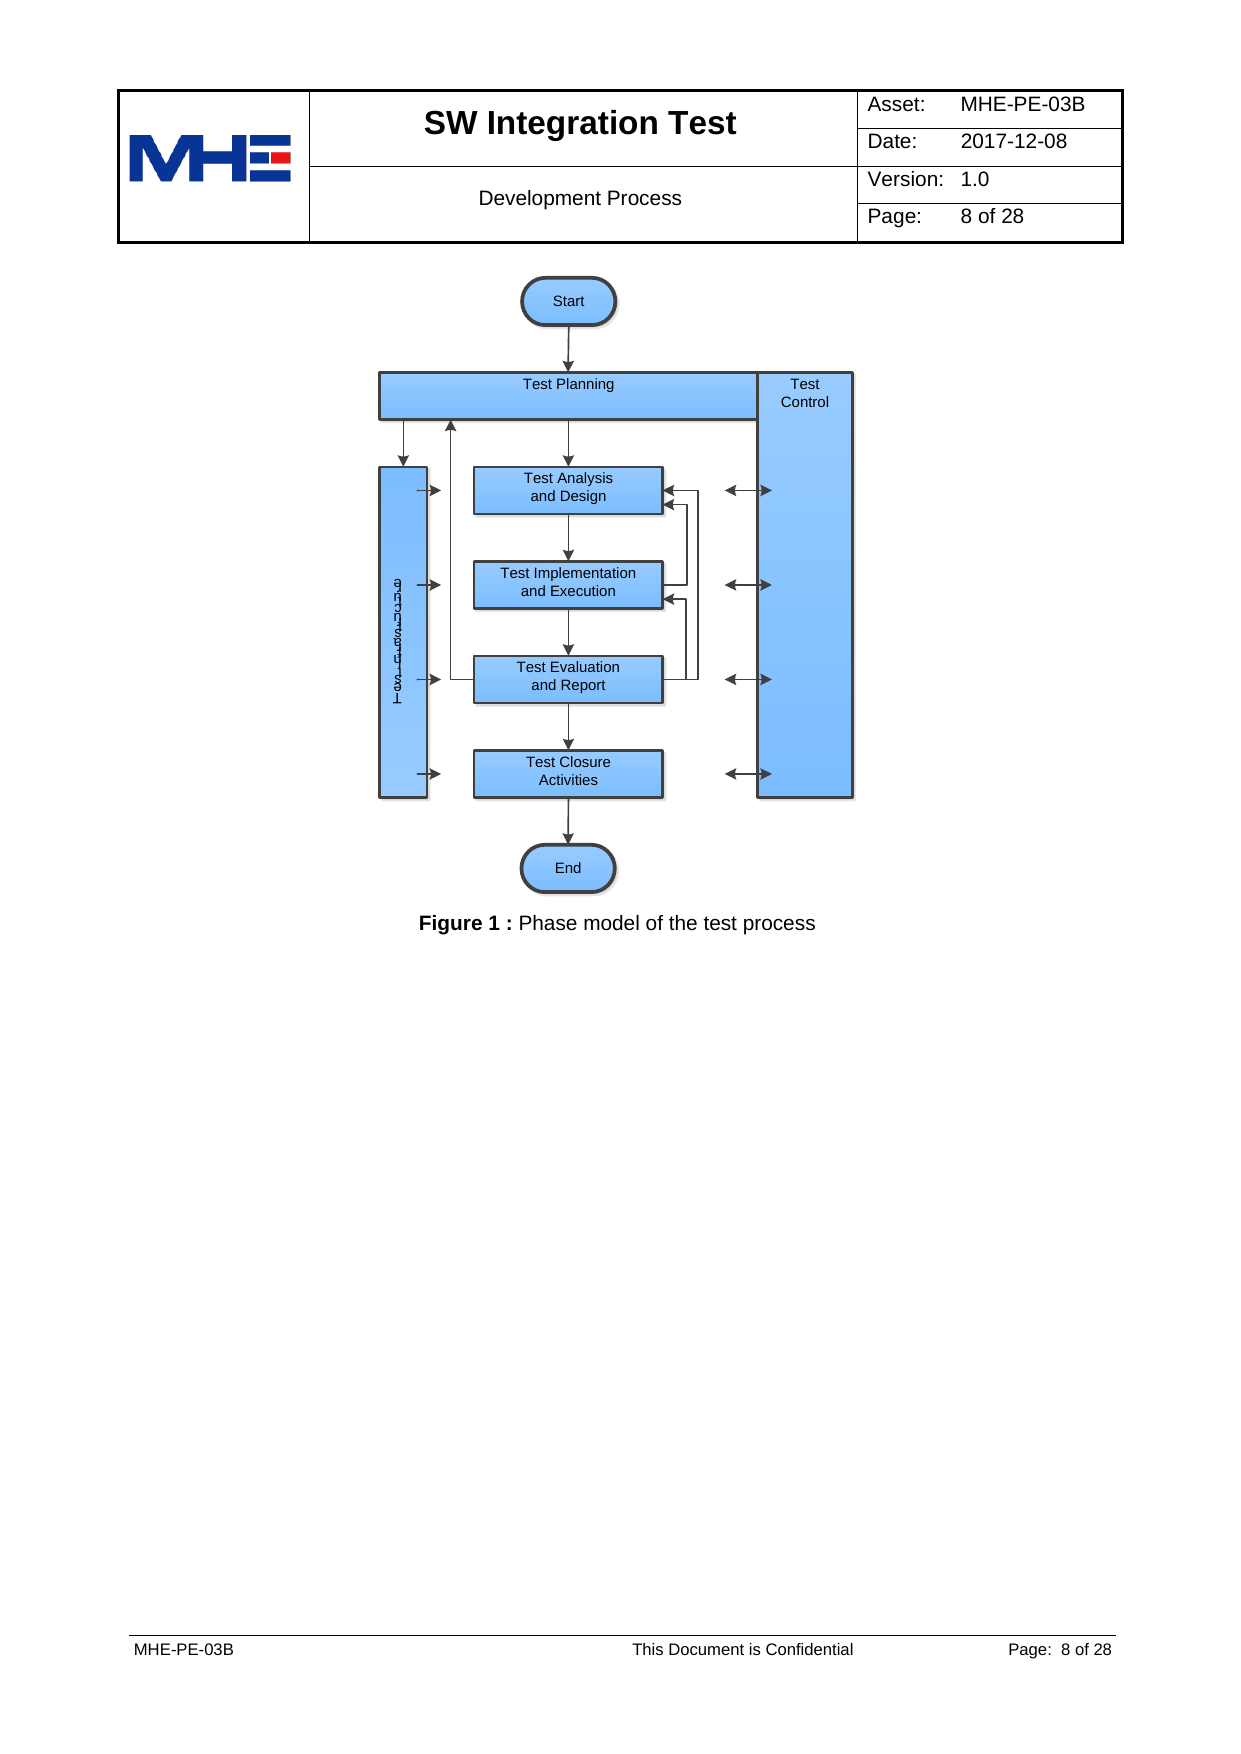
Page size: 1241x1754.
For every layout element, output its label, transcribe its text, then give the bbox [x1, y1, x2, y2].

picture [129, 135, 292, 186]
text Figure 1 : Phase model of the test process [118, 911, 1116, 935]
